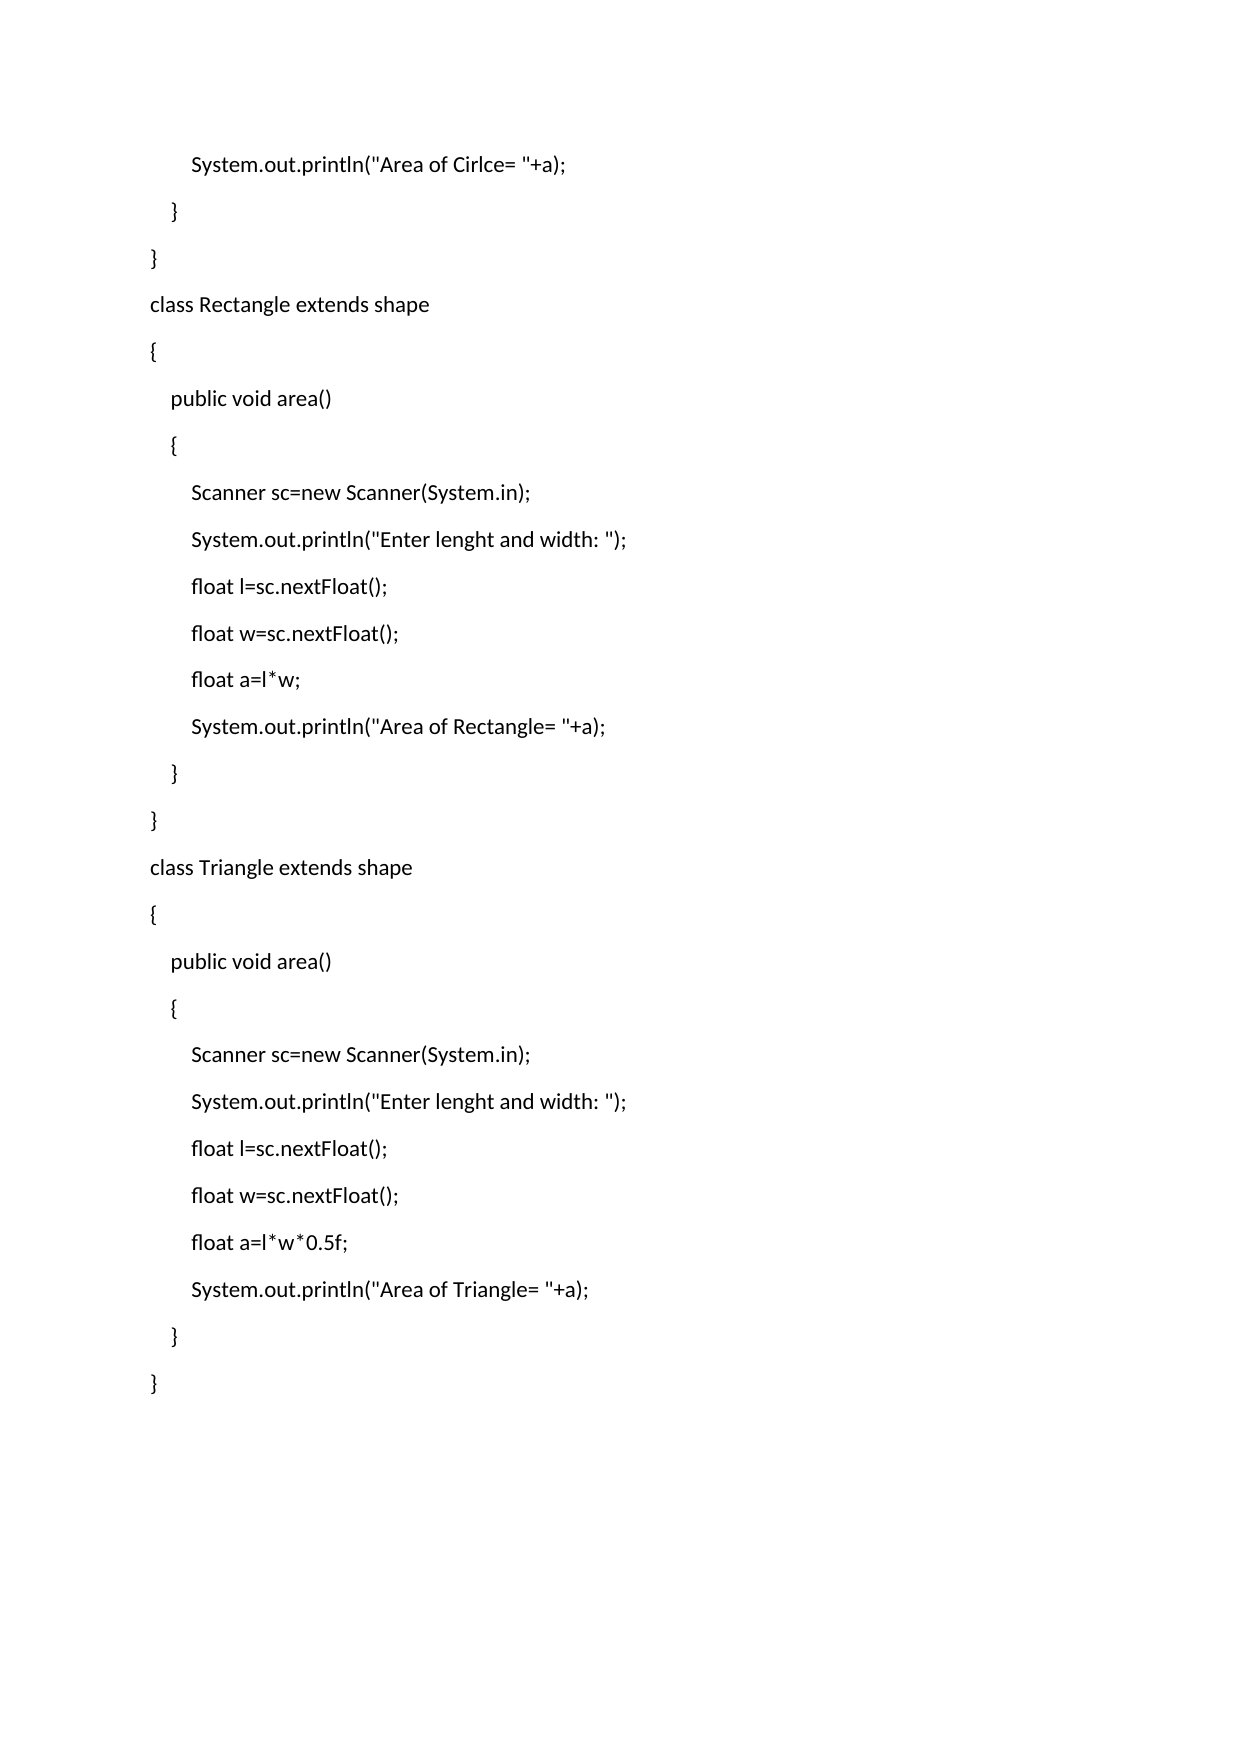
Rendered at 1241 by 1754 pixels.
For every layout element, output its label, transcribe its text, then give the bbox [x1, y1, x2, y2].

text { [150, 431, 1090, 459]
text } [150, 806, 1090, 834]
text float a=l*w*0.5f; [150, 1228, 1090, 1256]
text float l=sc.nextFloat(); [150, 1134, 1090, 1162]
text } [150, 244, 1090, 272]
text float w=sc.nextFloat(); [150, 1181, 1090, 1209]
text } [150, 197, 1090, 225]
text class Rectangle extends shape [150, 291, 1090, 319]
text } [150, 759, 1090, 787]
text System.out.println("Enter lenght and width: "); [150, 525, 1090, 553]
text { [150, 994, 1090, 1022]
text System.out.println("Area of Triangle= "+a); [150, 1275, 1090, 1303]
text { [150, 337, 1090, 366]
text { [150, 900, 1090, 928]
text float w=sc.nextFloat(); [150, 619, 1090, 647]
text } [150, 1369, 1090, 1397]
text public void area() [150, 947, 1090, 975]
text float l=sc.nextFloat(); [150, 572, 1090, 600]
text System.out.println("Enter lenght and width: "); [150, 1087, 1090, 1116]
text System.out.println("Area of Cirlce= "+a); [150, 150, 1090, 178]
text public void area() [150, 384, 1090, 412]
text System.out.println("Area of Rectangle= "+a); [150, 712, 1090, 741]
text class Triangle extends shape [150, 853, 1090, 881]
text } [150, 1322, 1090, 1350]
text Scanner sc=new Scanner(System.in); [150, 478, 1090, 506]
text Scanner sc=new Scanner(System.in); [150, 1041, 1090, 1069]
text float a=l*w; [150, 666, 1090, 694]
